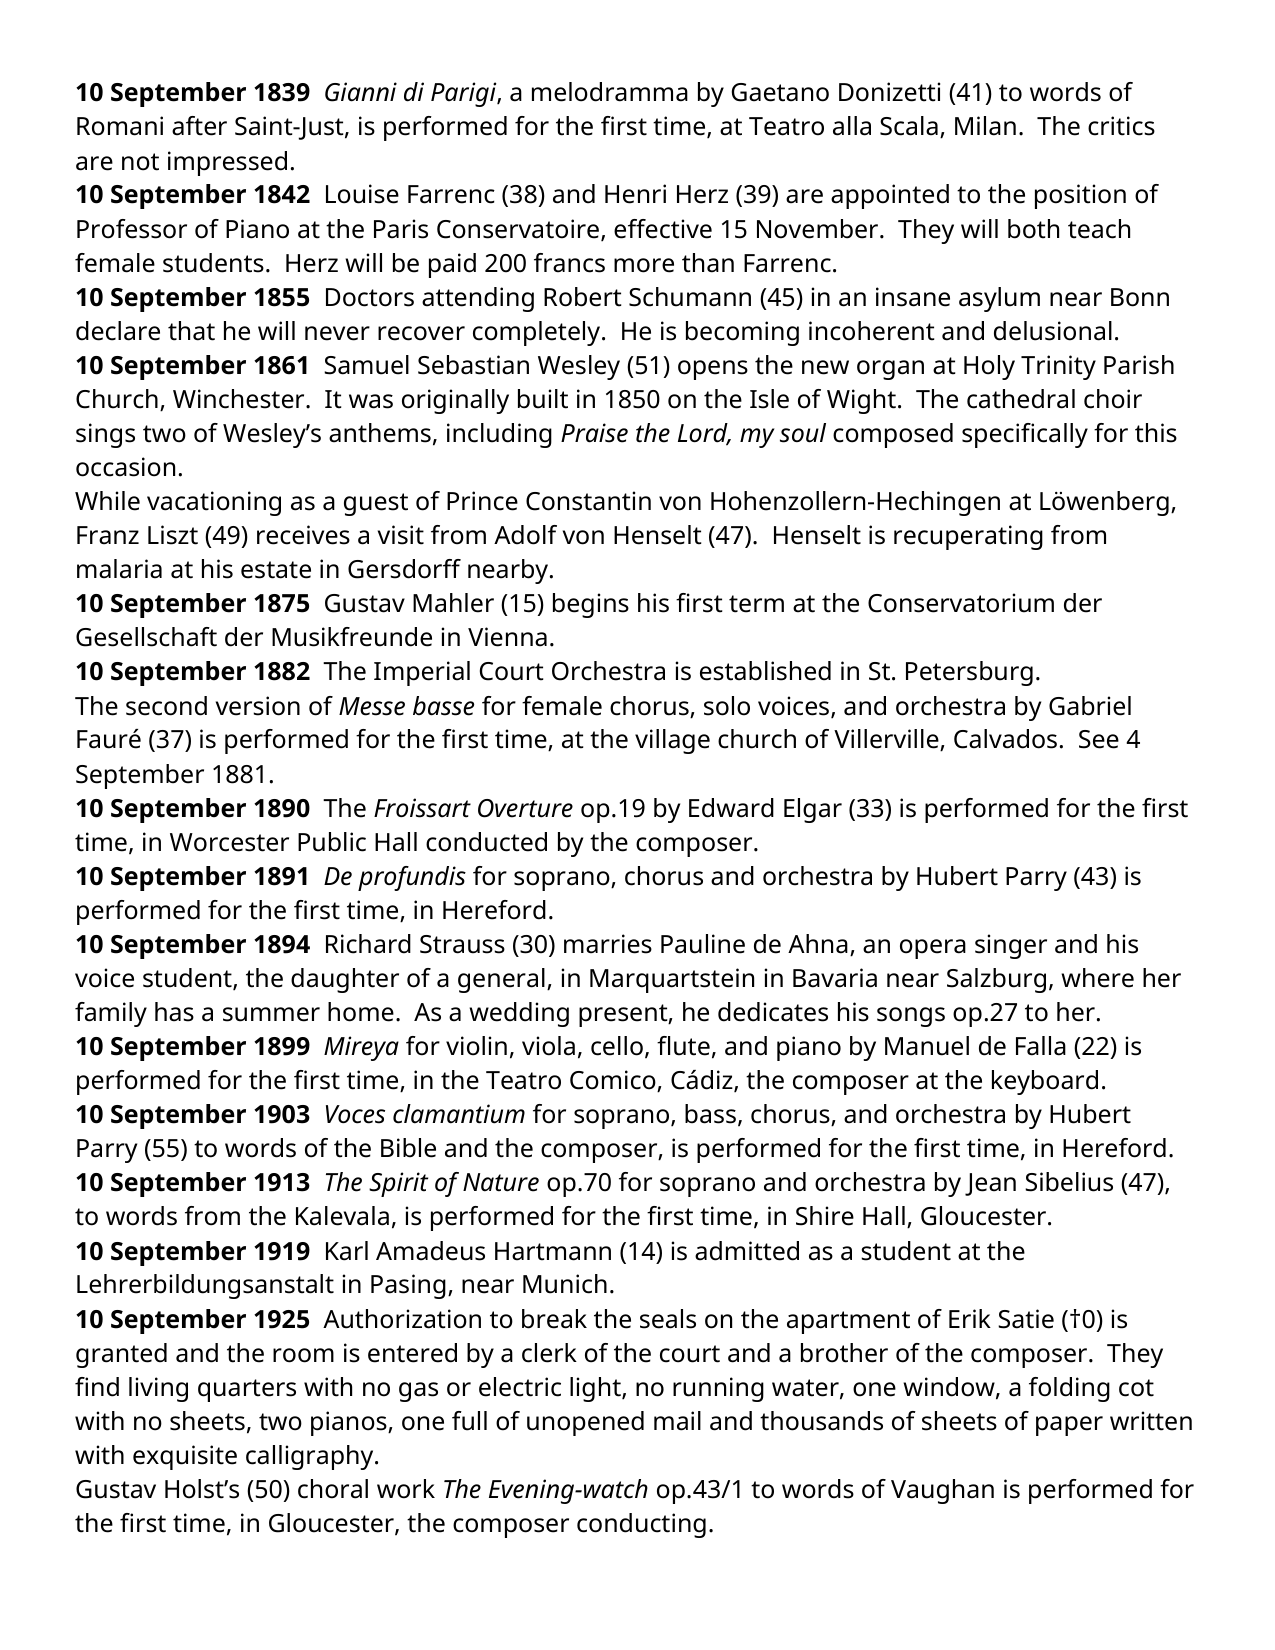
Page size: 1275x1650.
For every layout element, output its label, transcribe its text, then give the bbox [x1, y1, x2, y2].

text 10 September 1894 Richard Strauss (30) marries Pauline de Ahna, an opera singer and his voice student, the daughter of a general, in Marquartstein in Bavaria near Salzburg, where her family has a summer home. As a wedding present, he dedicates his songs op.27 to her. [75, 927, 1200, 1029]
text 10 September 1855 Doctors attending Robert Schumann (45) in an insane asylum near Bonn declare that he will never recover completely. He is becoming incoherent and delusional. [75, 279, 1200, 347]
text 10 September 1839 Gianni di Parigi, a melodramma by Gaetano Donizetti (41) to words of Romani after Saint-Just, is performed for the first time, at Teatro alla Scala, Milan. The critics are not impressed. [75, 75, 1200, 177]
text 10 September 1875 Gustav Mahler (15) begins his first term at the Conservatorium der Gesellschaft der Musikfreunde in Vienna. [75, 586, 1200, 654]
text The second version of Messe basse for female chorus, solo voices, and orchestra by Gabriel Fauré (37) is performed for the first time, at the village church of Villerville, Calvados. See 4 September 1881. [75, 688, 1200, 790]
text 10 September 1842 Louise Farrenc (38) and Henri Herz (39) are appointed to the position of Professor of Piano at the Paris Conservatoire, effective 15 November. They will both teach female students. Herz will be paid 200 francs more than Farrenc. [75, 177, 1200, 279]
text 10 September 1913 The Spirit of Nature op.70 for soprano and orchestra by Jean Sibelius (47), to words from the Kalevala, is performed for the first time, in Shire Hall, Gloucester. [75, 1165, 1200, 1233]
text 10 September 1899 Mireya for violin, viola, cello, flute, and piano by Manuel de Falla (22) is performed for the first time, in the Teatro Comico, Cádiz, the composer at the keyboard. [75, 1029, 1200, 1097]
text 10 September 1925 Authorization to break the seals on the apartment of Erik Satie (†0) is granted and the room is entered by a clerk of the court and a brother of the composer. They find living quarters with no gas or electric light, no running water, one window, a folding cot with no sheets, two pianos, one full of unopened mail and thousands of sheets of paper written with exquisite calligraphy. [75, 1301, 1200, 1472]
text While vacationing as a guest of Prince Constantin von Hohenzollern-Hechingen at Löwenberg, Franz Liszt (49) receives a visit from Adolf von Henselt (47). Henselt is recuperating from malaria at his estate in Gersdorff nearby. [75, 484, 1200, 586]
text Gustav Holst’s (50) choral work The Evening-watch op.43/1 to words of Vaughan is performed for the first time, in Gloucester, the composer conducting. [75, 1472, 1200, 1540]
text 10 September 1919 Karl Amadeus Hartmann (14) is admitted as a student at the Lehrerbildungsanstalt in Pasing, near Munich. [75, 1233, 1200, 1301]
text 10 September 1882 The Imperial Court Orchestra is established in St. Petersburg. [75, 654, 1200, 688]
text 10 September 1891 De profundis for soprano, chorus and orchestra by Hubert Parry (43) is performed for the first time, in Hereford. [75, 858, 1200, 927]
text 10 September 1890 The Froissart Overture op.19 by Edward Elgar (33) is performed for the first time, in Worcester Public Hall conducted by the composer. [75, 790, 1200, 858]
text 10 September 1861 Samuel Sebastian Wesley (51) opens the new organ at Holy Trinity Parish Church, Winchester. It was originally built in 1850 on the Isle of Wight. The cathedral choir sings two of Wesley’s anthems, including Praise the Lord, my soul composed specifically for this occasion. [75, 347, 1200, 484]
